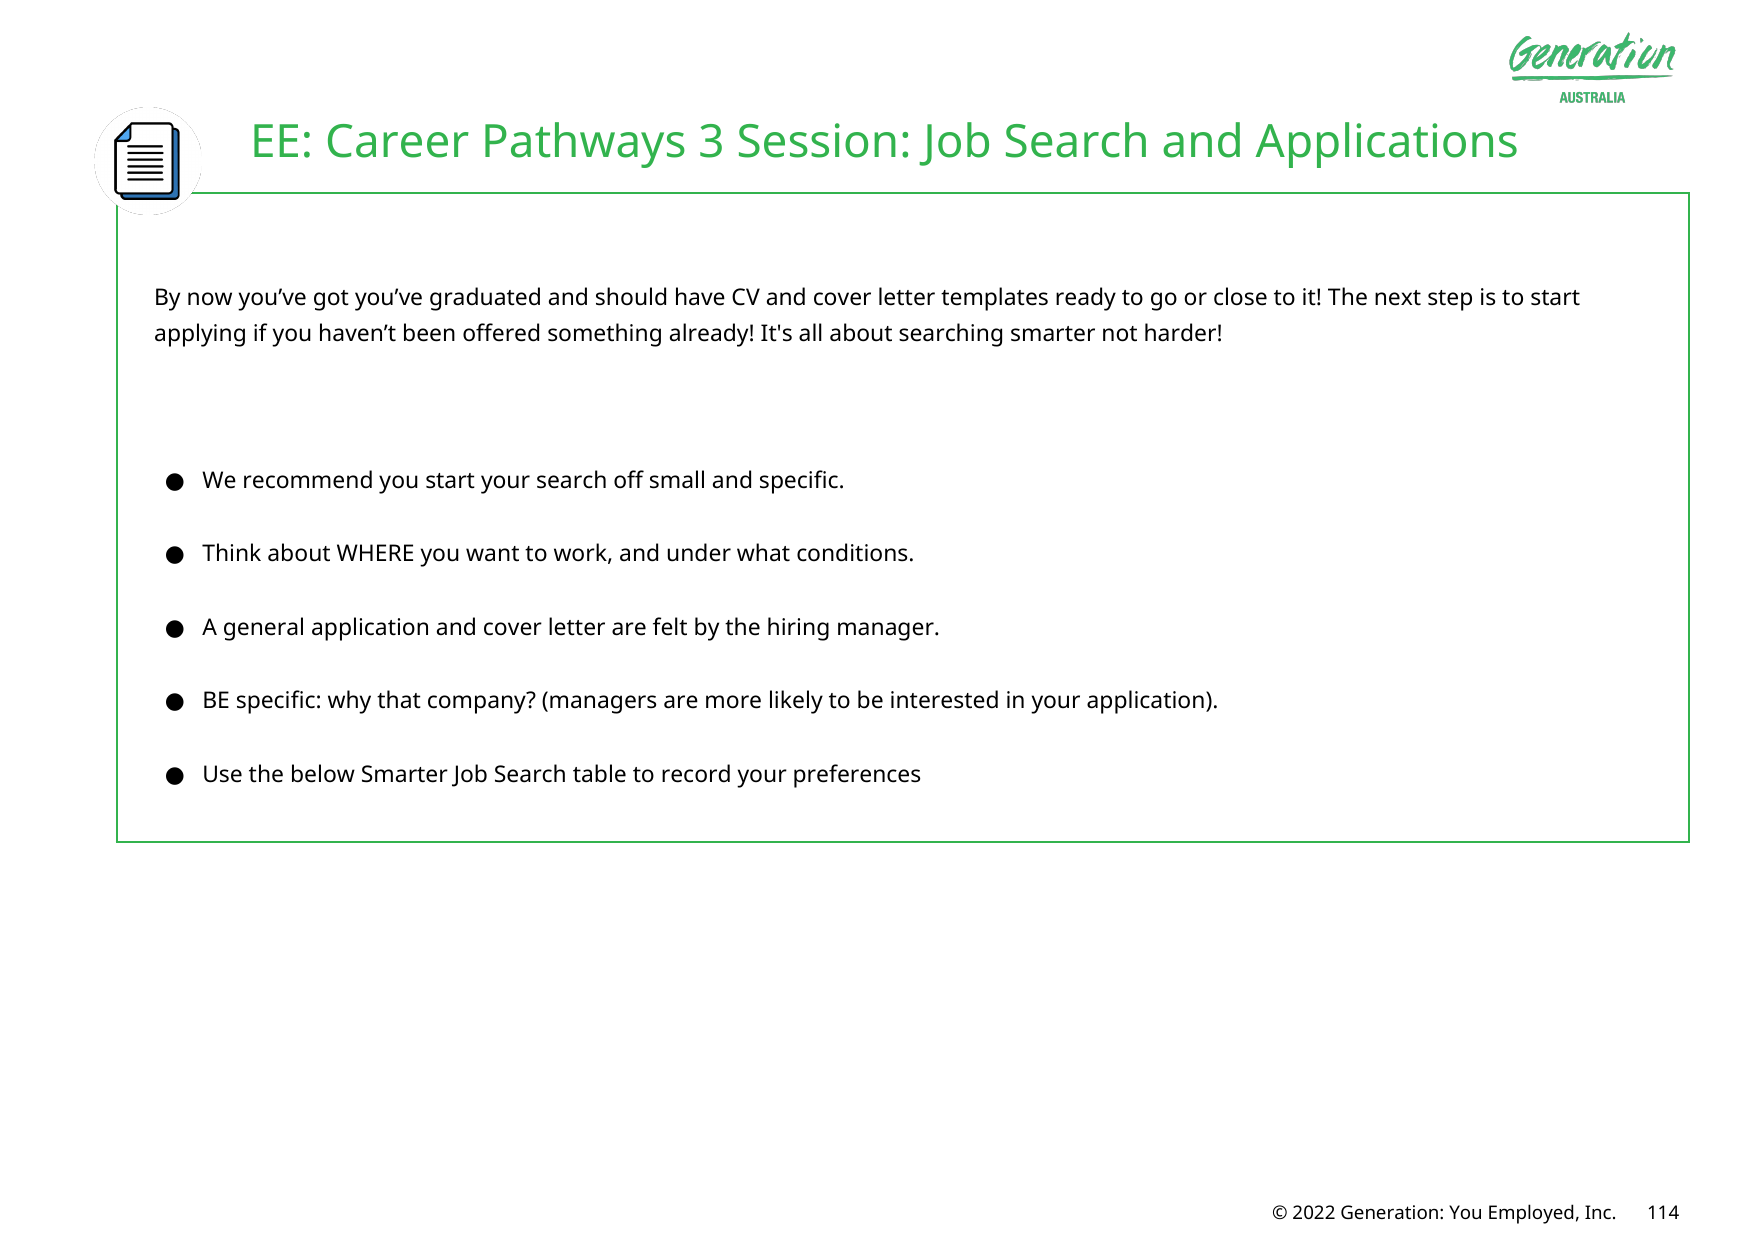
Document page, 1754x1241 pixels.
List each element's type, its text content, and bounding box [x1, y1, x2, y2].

subtitle EE: Career Pathways 3 Session: Job Search and Applications [112, 79, 1657, 171]
picture [1507, 31, 1679, 109]
table_header By now you’ve got you’ve graduated and should have CV and cover letter templates ready to go or close to it! The next step is to start applying if you haven’t been offered something already! It's all about searching smarter not harder! We recommend you start your search off small and specific. Think about WHERE you want to work, and under what conditions. A general application and cover letter are felt by the hiring manager. BE specific: why that company? (managers are more likely to be interested in your application). Use the below Smarter Job Search table to record your preferences [118, 194, 1688, 841]
picture [94, 107, 202, 215]
